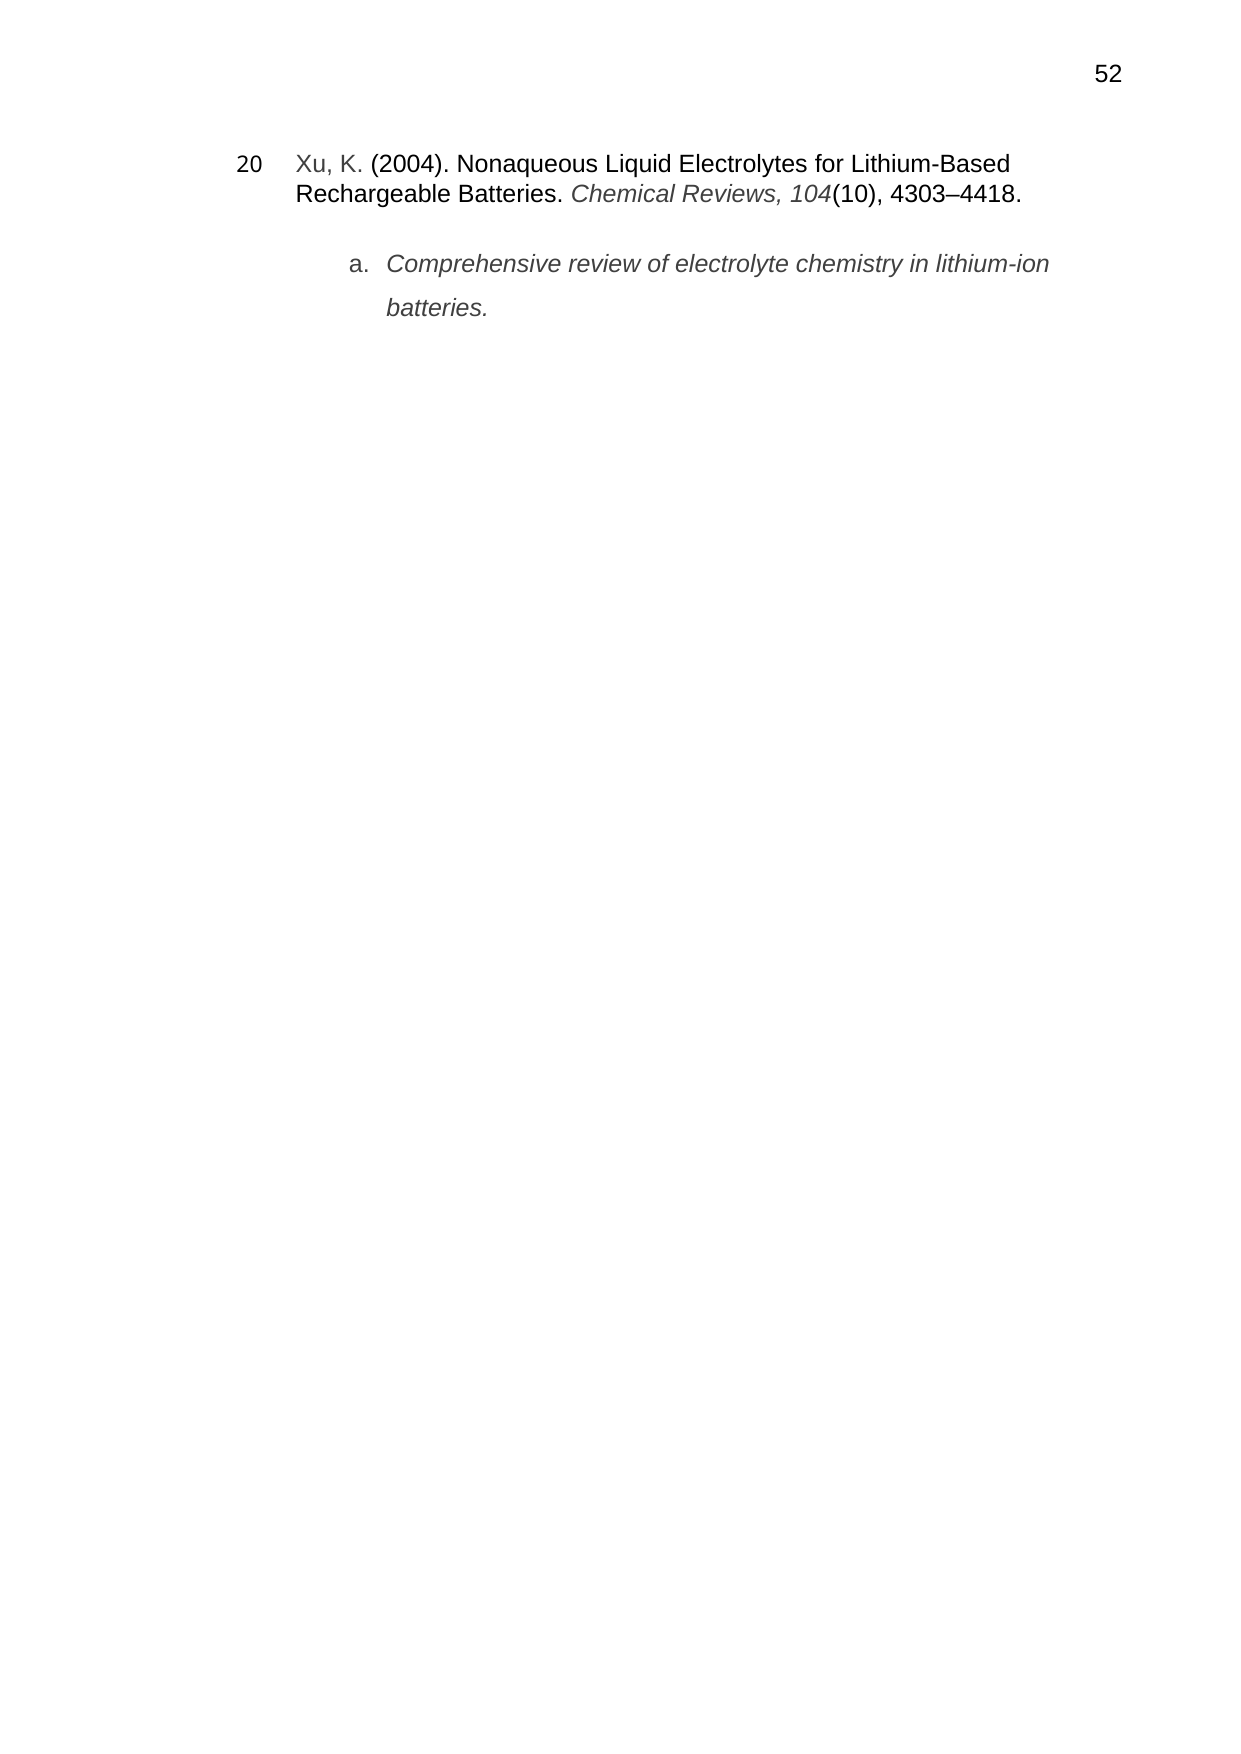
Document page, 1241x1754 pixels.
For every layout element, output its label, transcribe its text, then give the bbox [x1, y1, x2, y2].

text Xu, K. (2004). Nonaqueous Liquid Electrolytes for Lithium-Based Rechargeable Batteries. Chemical Reviews, 104(10), 4303–4418. [236, 148, 1122, 208]
list Comprehensive review of electrolyte chemistry in lithium-ion batteries. [349, 233, 1122, 322]
